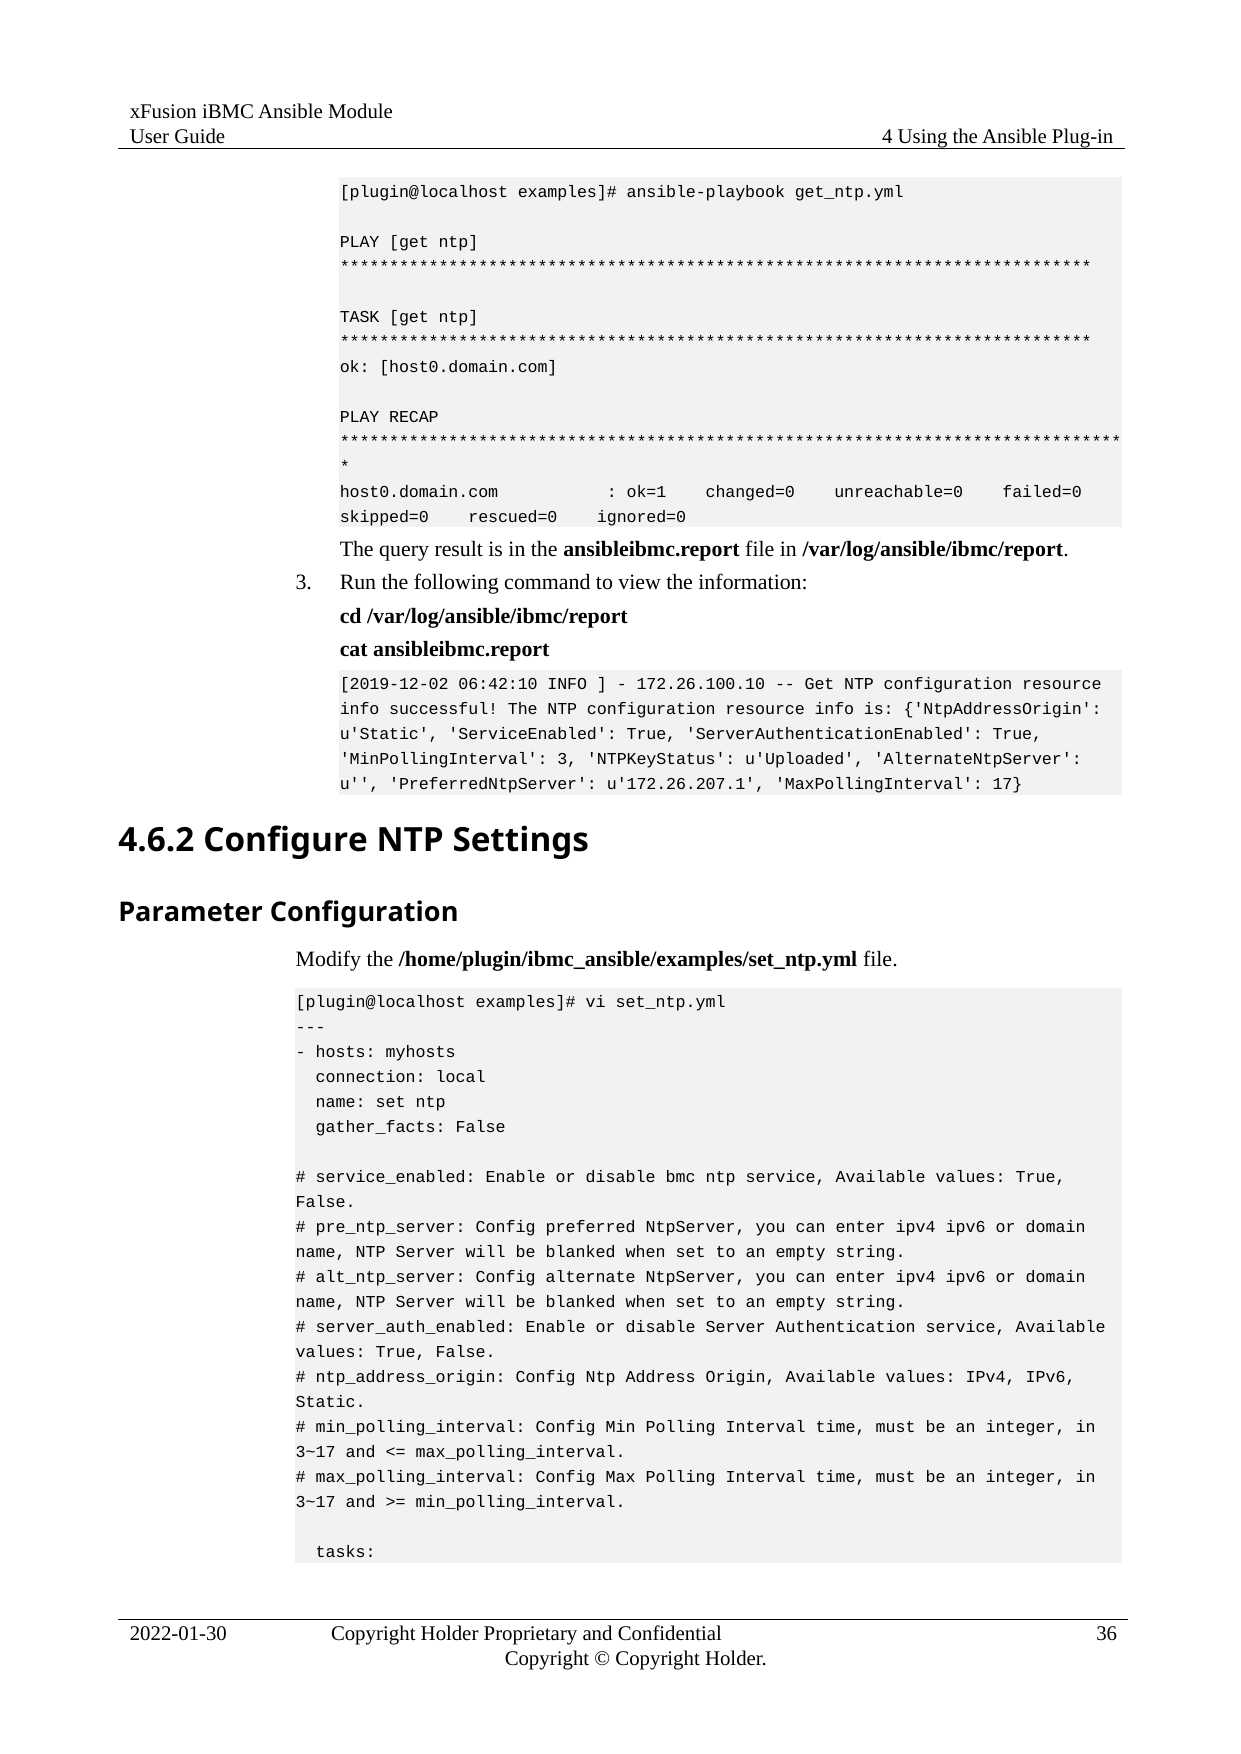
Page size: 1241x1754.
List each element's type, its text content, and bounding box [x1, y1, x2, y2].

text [295, 988, 1122, 1563]
list The query result is in the ansibleibmc.report file in /var/log/ansible/ibmc/report. [339, 536, 1122, 561]
text Parameter Configuration [118, 892, 1122, 929]
list [2019-12-02 06:42:10 INFO ] - 172.26.100.10 -- Get NTP configuration resource info successful! The NTP configuration resource info is: {'NtpAddressOrigin': u'Static', 'ServiceEnabled': True, 'ServerAuthenticationEnabled': True, 'MinPollingInterval': 3, 'NTPKeyStatus': u'Uploaded', 'AlternateNtpServer': u'', 'PreferredNtpServer': u'172.26.207.1', 'MaxPollingInterval': 17} [339, 670, 1122, 795]
text Modify the /home/plugin/ibmc_ansible/examples/set_ntp.yml file. [295, 946, 1122, 971]
subtitle Configure NTP Settings [118, 816, 1122, 861]
list Run the following command to view the information: [295, 569, 1122, 594]
list [plugin@localhost examples]# ansible-playbook get_ntp.yml PLAY [get ntp] **************************************************************************** TASK [get ntp] **************************************************************************** ok: [host0.domain.com] PLAY RECAP ******************************************************************************** host0.domain.com : ok=1 changed=0 unreachable=0 failed=0 skipped=0 rescued=0 ignored=0 [339, 177, 1122, 527]
list cat ansibleibmc.report [339, 636, 1122, 661]
list cd /var/log/ansible/ibmc/report [339, 603, 1122, 628]
